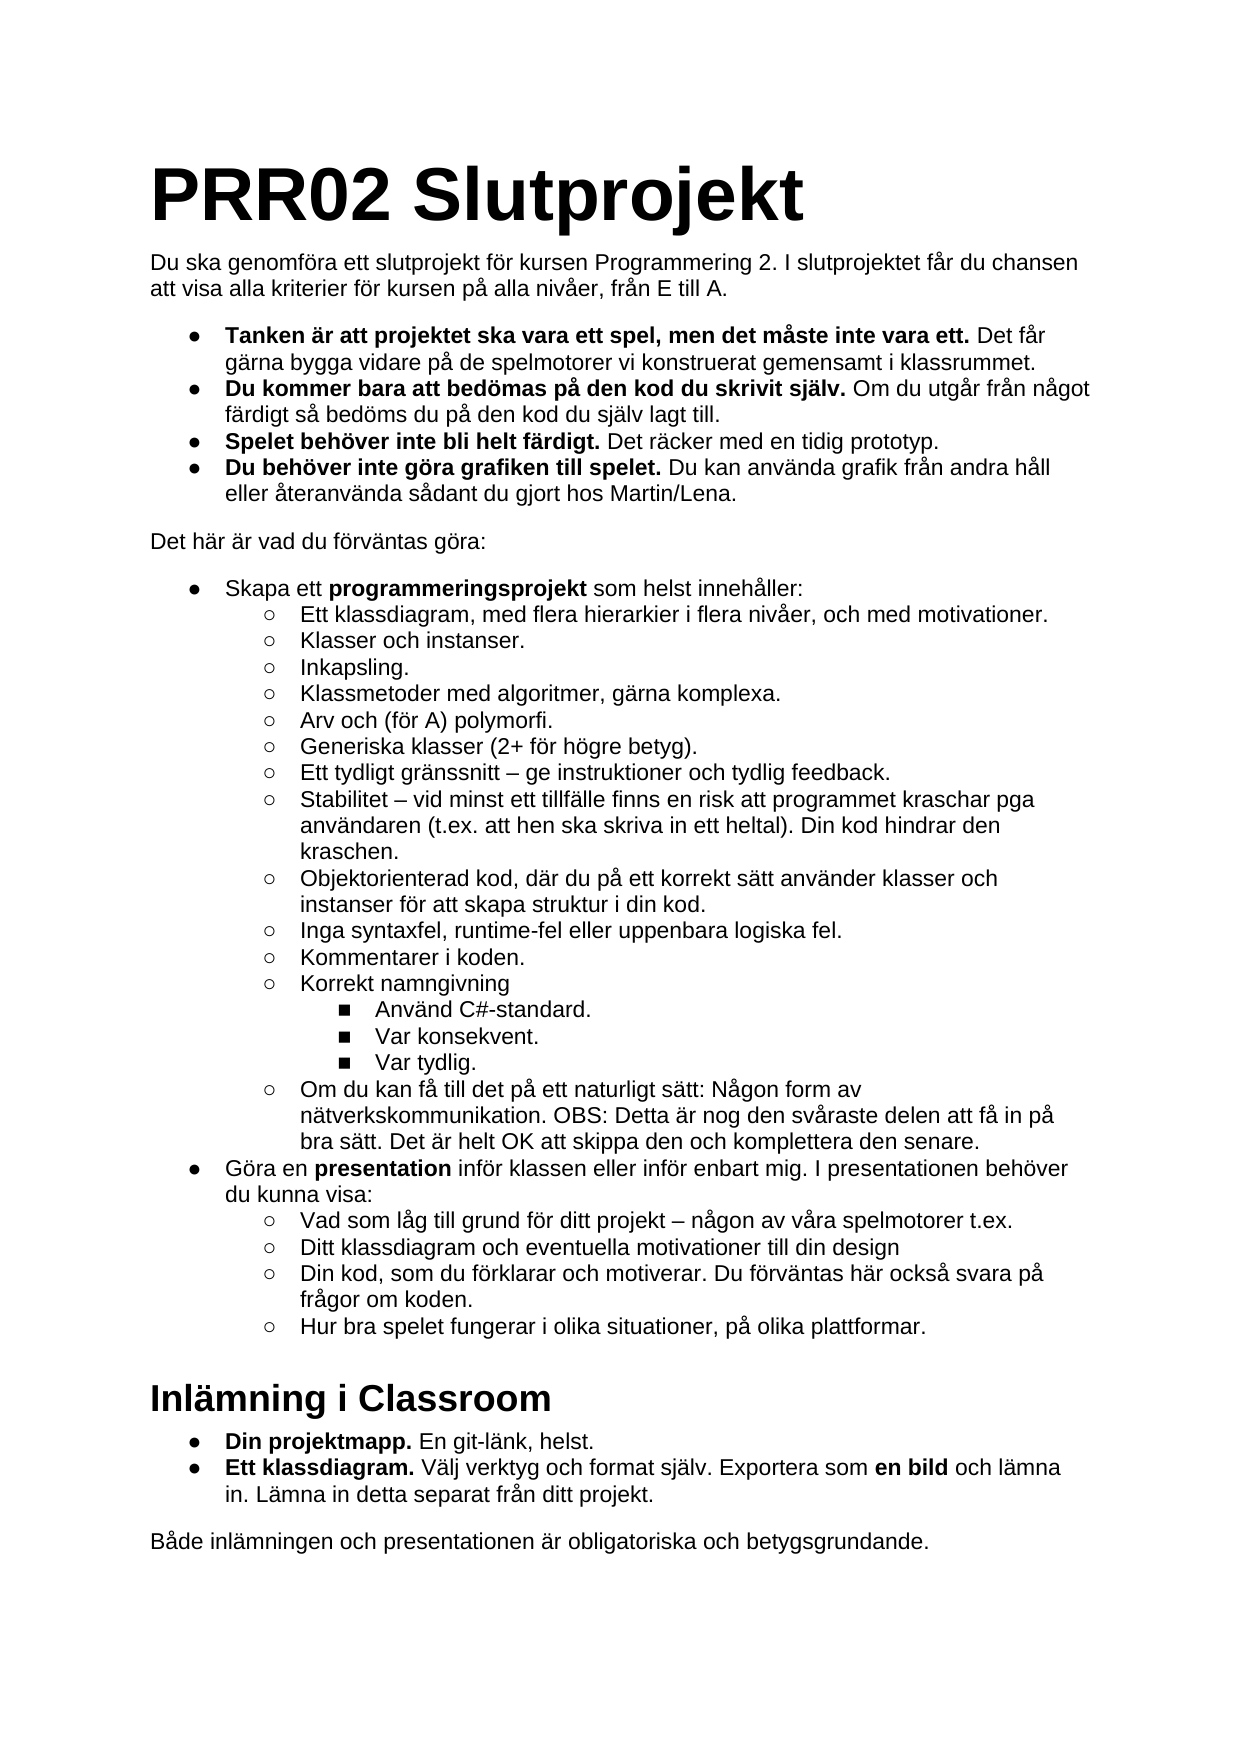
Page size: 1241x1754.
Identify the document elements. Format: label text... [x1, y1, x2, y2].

list Stabilitet – vid minst ett tillfälle finns en risk att programmet kraschar pga användaren (t.ex. att hen ska skriva in ett heltal). Din kod hindrar den kraschen. [262, 786, 1090, 865]
list Var tydlig. [337, 1049, 1090, 1076]
list Klasser och instanser. [262, 627, 1090, 654]
list Objektorienterad kod, där du på ett korrekt sätt använder klasser och instanser för att skapa struktur i din kod. [262, 865, 1090, 917]
list Ett tydligt gränssnitt – ge instruktioner och tydlig feedback. [262, 759, 1090, 786]
list Ett klassdiagram, med flera hierarkier i flera nivåer, och med motivationer. [262, 601, 1090, 627]
text Det här är vad du förväntas göra: [150, 528, 1090, 554]
title PRR02 Slutprojekt [150, 150, 1090, 236]
list Arv och (för A) polymorfi. [262, 707, 1090, 733]
list Din projektmapp. En git-länk, helst. [187, 1428, 1090, 1454]
list Kommentarer i koden. [262, 944, 1090, 970]
list Spelet behöver inte bli helt färdigt. Det räcker med en tidig prototyp. [187, 428, 1090, 454]
subtitle Inlämning i Classroom [150, 1377, 1090, 1420]
list Generiska klasser (2+ för högre betyg). [262, 733, 1090, 759]
list Var konsekvent. [337, 1023, 1090, 1049]
text Du ska genomföra ett slutprojekt för kursen Programmering 2. I slutprojektet får du chansen att visa alla kriterier för kursen på alla nivåer, från E till A. [150, 249, 1090, 301]
list Du kommer bara att bedömas på den kod du skrivit själv. Om du utgår från något färdigt så bedöms du på den kod du själv lagt till. [187, 375, 1090, 428]
list Om du kan få till det på ett naturligt sätt: Någon form av nätverkskommunikation. OBS: Detta är nog den svåraste delen att få in på bra sätt. Det är helt OK att skippa den och komplettera den senare. [262, 1076, 1090, 1154]
list Hur bra spelet fungerar i olika situationer, på olika plattformar. [262, 1313, 1090, 1339]
list Använd C#-standard. [337, 996, 1090, 1023]
list Ditt klassdiagram och eventuella motivationer till din design [262, 1234, 1090, 1260]
list Tanken är att projektet ska vara ett spel, men det måste inte vara ett. Det får gärna bygga vidare på de spelmotorer vi konstruerat gemensamt i klassrummet. [187, 322, 1090, 375]
list Göra en presentation inför klassen eller inför enbart mig. I presentationen behöver du kunna visa: [187, 1154, 1090, 1207]
list Skapa ett programmeringsprojekt som helst innehåller: [187, 575, 1090, 601]
list Klassmetoder med algoritmer, gärna komplexa. [262, 680, 1090, 707]
list Inga syntaxfel, runtime-fel eller uppenbara logiska fel. [262, 917, 1090, 944]
list Ett klassdiagram. Välj verktyg och format själv. Exportera som en bild och lämna in. Lämna in detta separat från ditt projekt. [187, 1454, 1090, 1507]
list Inkapsling. [262, 654, 1090, 680]
list Din kod, som du förklarar och motiverar. Du förväntas här också svara på frågor om koden. [262, 1260, 1090, 1313]
list Vad som låg till grund för ditt projekt – någon av våra spelmotorer t.ex. [262, 1207, 1090, 1234]
list Du behöver inte göra grafiken till spelet. Du kan använda grafik från andra håll eller återanvända sådant du gjort hos Martin/Lena. [187, 454, 1090, 507]
text Både inlämningen och presentationen är obligatoriska och betygsgrundande. [150, 1528, 1090, 1554]
list Korrekt namngivning [262, 970, 1090, 996]
